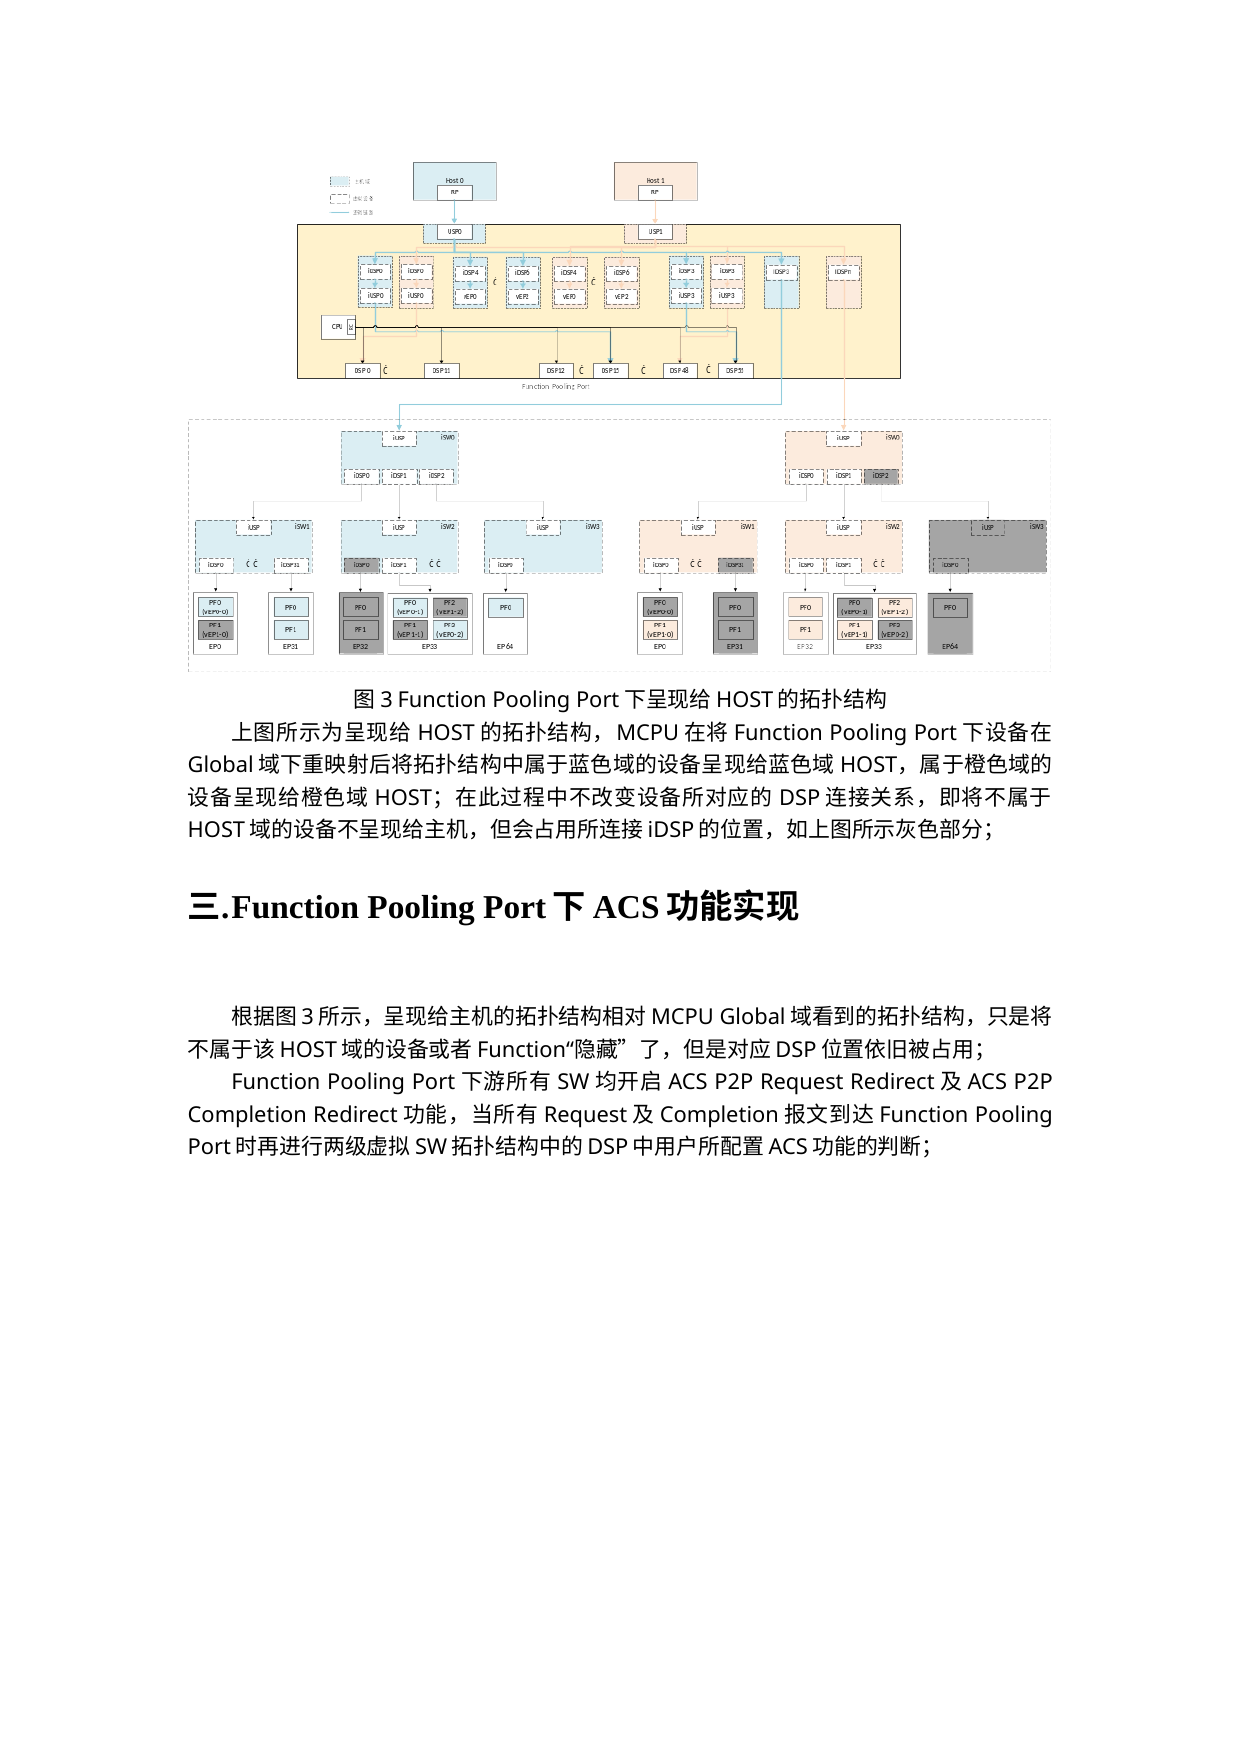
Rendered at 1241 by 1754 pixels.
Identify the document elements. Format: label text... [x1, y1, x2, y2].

text 根据图3所示，呈现给主机的拓扑结构相对MCPU Global域看到的拓扑结构，只是将不属于该HOST域的设备或者Function“隐藏”了，但是对应DSP位置依旧被占用； [187, 999, 1053, 1064]
text 上图所示为呈现给HOST的拓扑结构，MCPU在将Function Pooling Port下设备在Global域下重映射后将拓扑结构中属于蓝色域的设备呈现给蓝色域HOST，属于橙色域的设备呈现给橙色域HOST；在此过程中不改变设备所对应的DSP连接关系，即将不属于HOST域的设备不呈现给主机，但会占用所连接iDSP的位置，如上图所示灰色部分； [187, 714, 1053, 844]
text 图 3 Function Pooling Port下呈现给HOST的拓扑结构 [187, 682, 1053, 714]
subtitle Function Pooling Port下ACS功能实现 [187, 872, 1053, 937]
text Function Pooling Port下游所有SW均开启ACS P2P Request Redirect及ACS P2P Completion Redirect功能，当所有Request及Completion报文到达Function Pooling Port时再进行两级虚拟SW拓扑结构中的DSP中用户所配置ACS功能的判断； [187, 1064, 1053, 1161]
